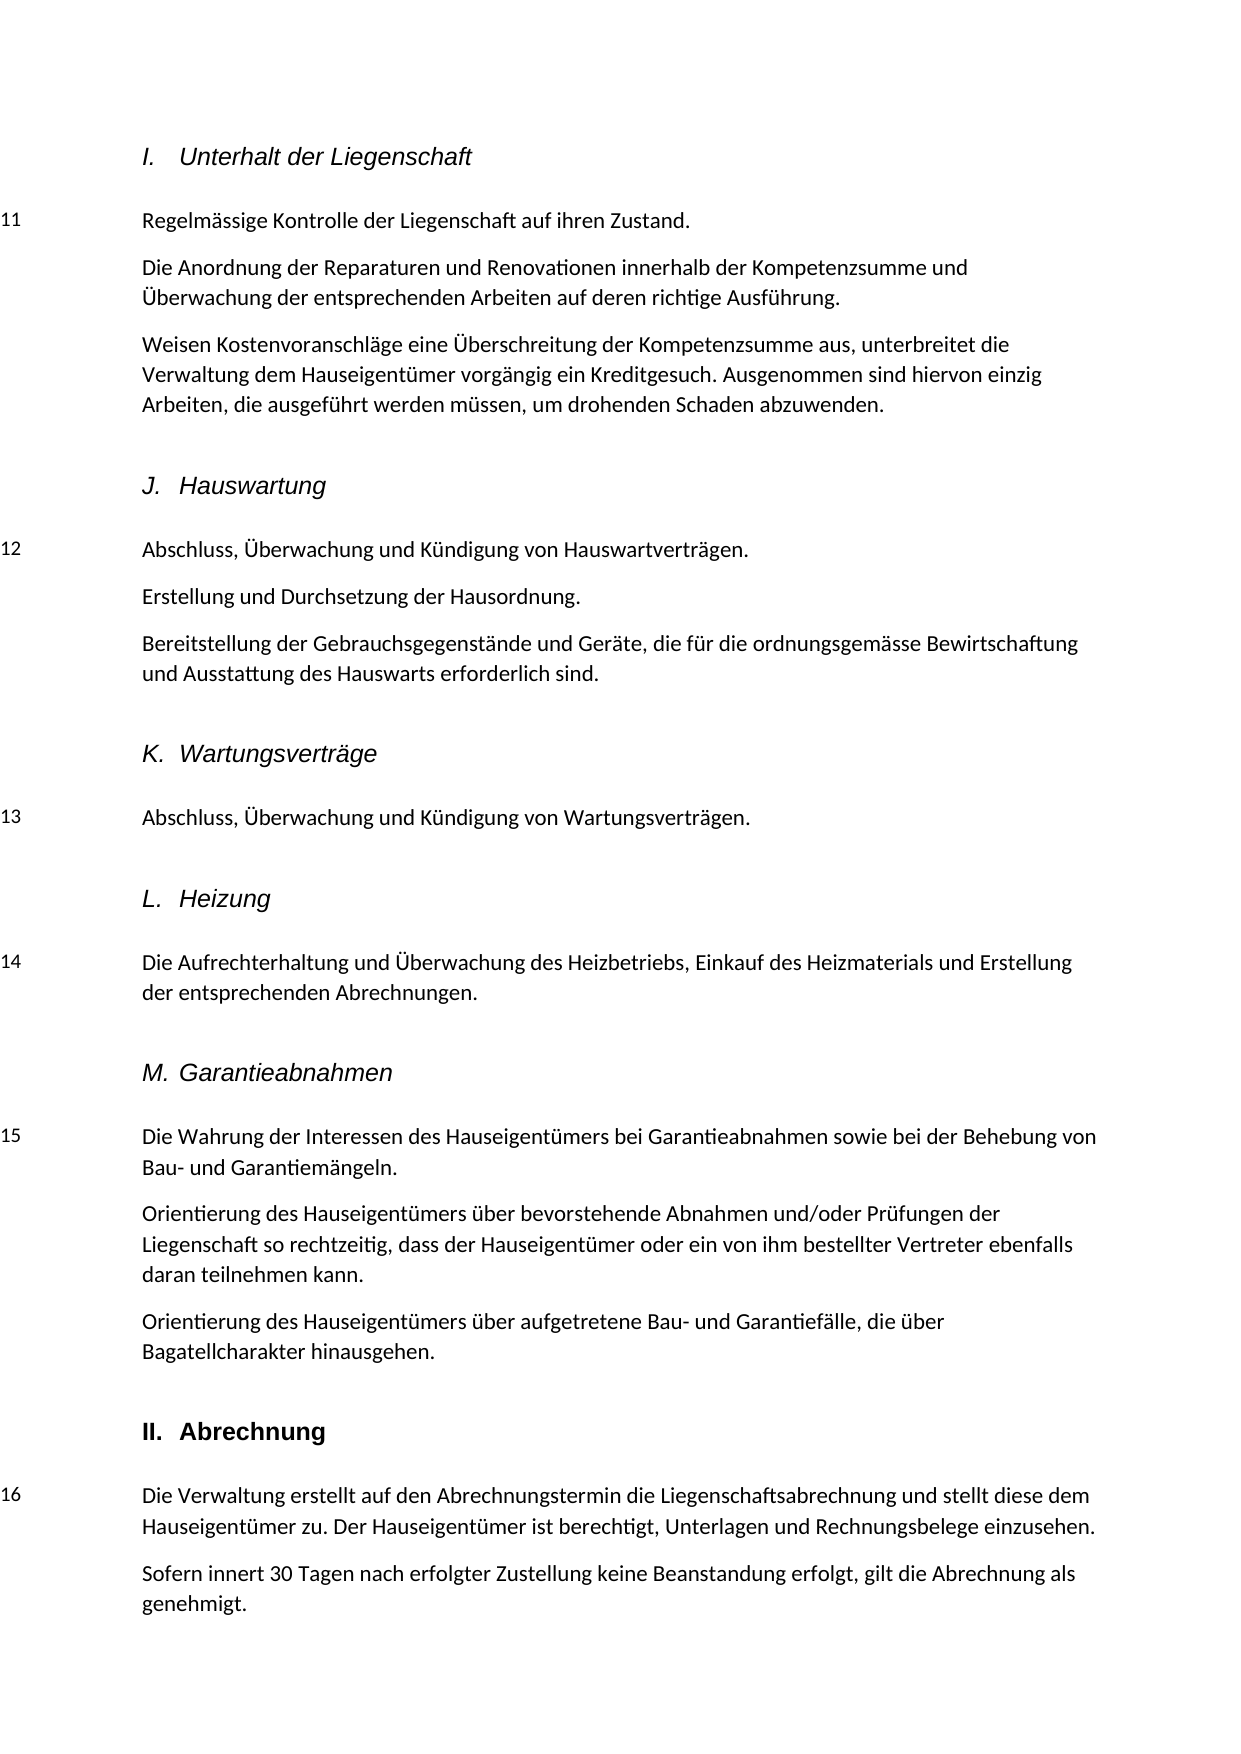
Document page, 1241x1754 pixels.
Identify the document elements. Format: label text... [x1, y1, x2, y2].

text 15 [0, 1123, 21, 1148]
text Orientierung des Hauseigentümers über bevorstehende Abnahmen und/oder Prüfungen der Liegenschaft so rechtzeitig, dass der Hauseigentümer oder ein von ihm bestellter Vertreter ebenfalls daran teilnehmen kann. [142, 1199, 1098, 1288]
text 11 [0, 206, 21, 232]
text Sofern innert 30 Tagen nach erfolgter Zustellung keine Beanstandung erfolgt, gilt die Abrechnung als genehmigt. [142, 1559, 1098, 1617]
text Weisen Kostenvoranschläge eine Überschreitung der Kompetenzsumme aus, unterbreitet die Verwaltung dem Hauseigentümer vorgängig ein Kreditgesuch. Ausgenommen sind hiervon einzig Arbeiten, die ausgeführt werden müssen, um drohenden Schaden abzuwenden. [142, 330, 1098, 418]
text Abschluss, Überwachung und Kündigung von Wartungsverträgen. [142, 803, 1098, 831]
text Die Verwaltung erstellt auf den Abrechnungstermin die Liegenschaftsabrechnung und stellt diese dem Hauseigentümer zu. Der Hauseigentümer ist berechtigt, Unterlagen und Rechnungsbelege einzusehen. [142, 1482, 1098, 1540]
title J. Hauswartung [142, 471, 1098, 499]
text Die Anordnung der Reparaturen und Renovationen innerhalb der Kompetenzsumme und Überwachung der entsprechenden Arbeiten auf deren richtige Ausführung. [142, 253, 1098, 311]
text Die Aufrechterhaltung und Überwachung des Heizbetriebs, Einkauf des Heizmaterials und Erstellung der entsprechenden Abrechnungen. [142, 948, 1098, 1006]
text 14 [0, 948, 21, 973]
title K. Wartungsverträge [142, 739, 1098, 768]
text 12 [0, 535, 21, 560]
title M. Garantieabnahmen [142, 1058, 1098, 1087]
title L. Heizung [142, 883, 1098, 912]
text Regelmässige Kontrolle der Liegenschaft auf ihren Zustand. [142, 206, 1098, 234]
text Erstellung und Durchsetzung der Hausordnung. [142, 582, 1098, 610]
text Orientierung des Hauseigentümers über aufgetretene Bau- und Garantiefälle, die über Bagatellcharakter hinausgehen. [142, 1307, 1098, 1365]
title II. Abrechnung [142, 1417, 1098, 1446]
title I. Unterhalt der Liegenschaft [142, 142, 1098, 171]
text 16 [0, 1482, 21, 1507]
text Abschluss, Überwachung und Kündigung von Hauswartverträgen. [142, 535, 1098, 563]
text 13 [0, 803, 21, 829]
text Die Wahrung der Interessen des Hauseigentümers bei Garantieabnahmen sowie bei der Behebung von Bau- und Garantiemängeln. [142, 1122, 1098, 1181]
text Bereitstellung der Gebrauchsgegenstände und Geräte, die für die ordnungsgemässe Bewirtschaftung und Ausstattung des Hauswarts erforderlich sind. [142, 629, 1098, 687]
